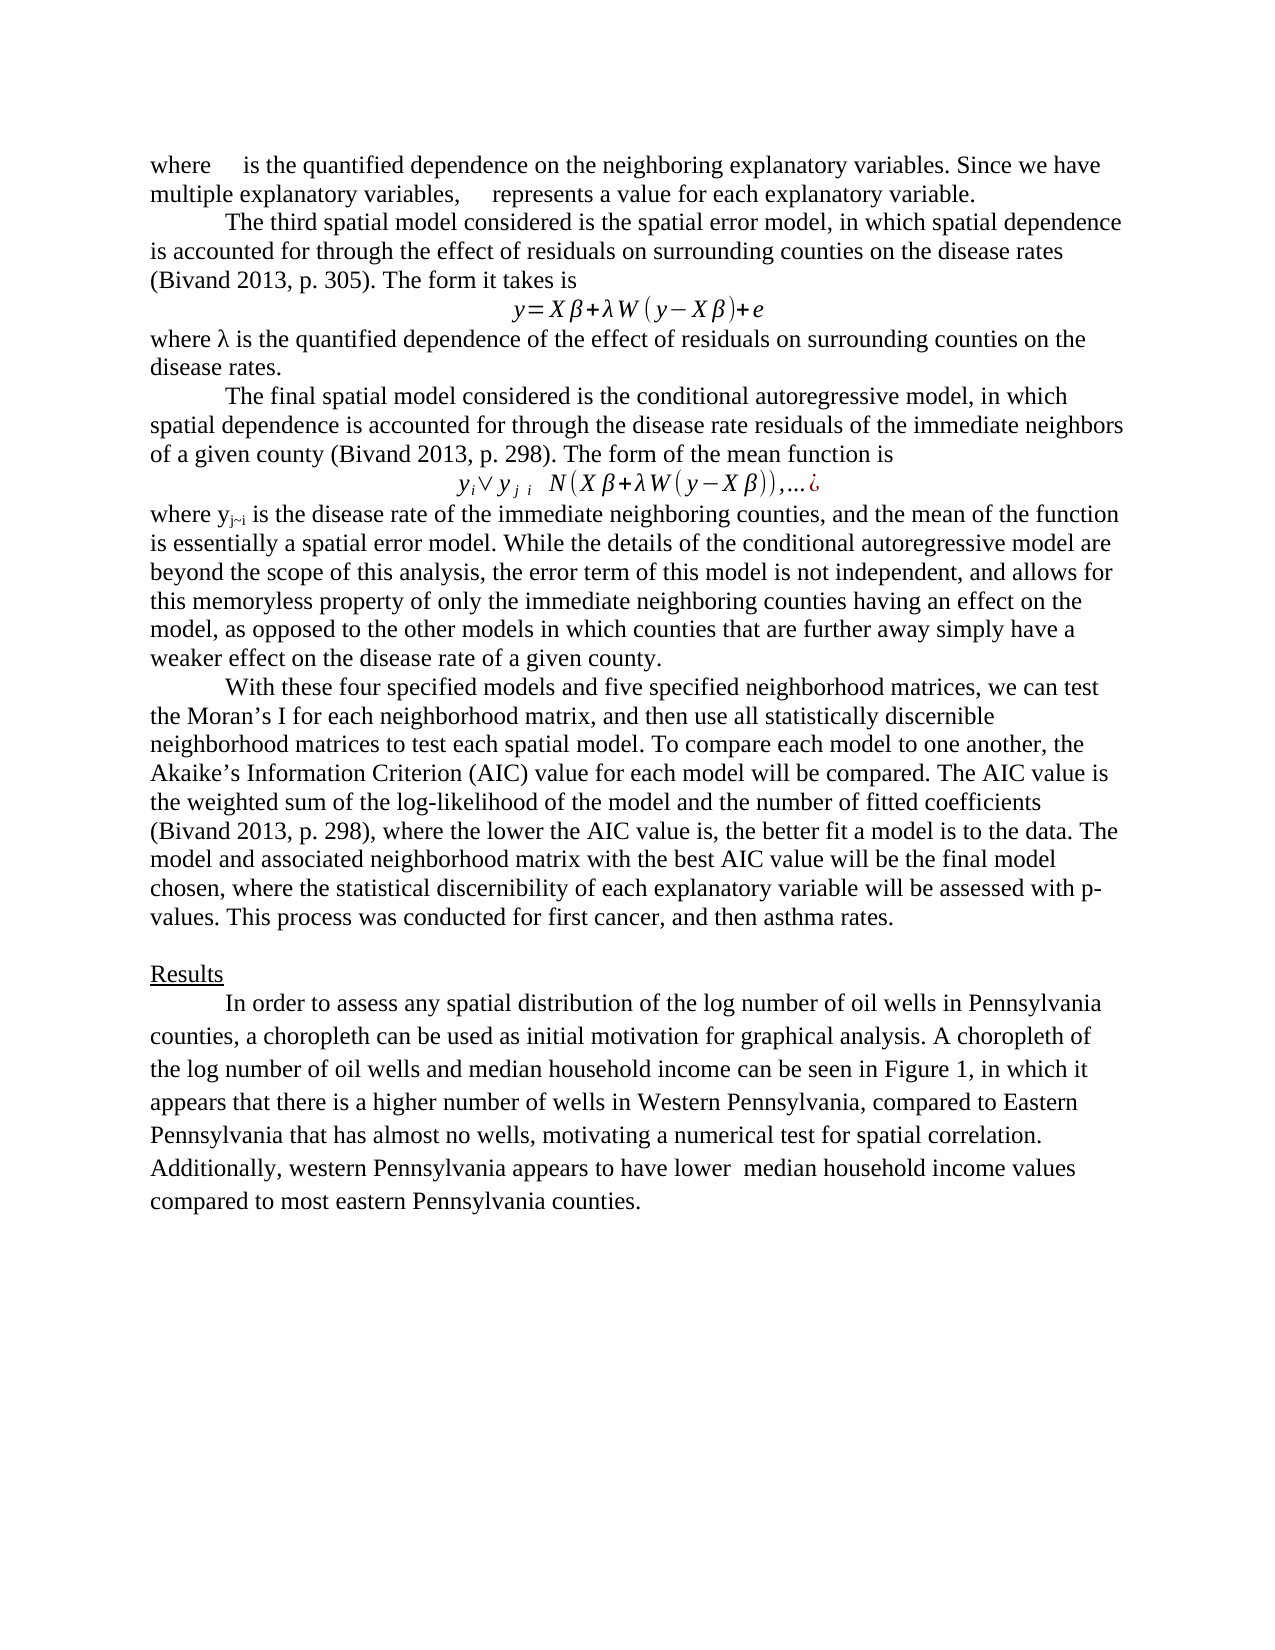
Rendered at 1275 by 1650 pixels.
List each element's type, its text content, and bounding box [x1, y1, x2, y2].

text where 𝛾 is the quantified dependence on the neighboring explanatory variables. Since we have multiple explanatory variables, 𝛾 represents a value for each explanatory variable. [150, 150, 1125, 207]
text With these four specified models and five specified neighborhood matrices, we can test the Moran’s I for each neighborhood matrix, and then use all statistically discernible neighborhood matrices to test each spatial model. To compare each model to one another, the Akaike’s Information Criterion (AIC) value for each model will be compared. The AIC value is the weighted sum of the log-likelihood of the model and the number of fitted coefficients (Bivand 2013, p. 298), where the lower the AIC value is, the better fit a model is to the data. The model and associated neighborhood matrix with the best AIC value will be the final model chosen, where the statistical discernibility of each explanatory variable will be assessed with p-values. This process was conducted for first cancer, and then asthma rates. [150, 672, 1125, 931]
text where λ is the quantified dependence of the effect of residuals on surrounding counties on the disease rates. [150, 324, 1125, 381]
text In order to assess any spatial distribution of the log number of oil wells in Pennsylvania counties, a choropleth can be used as initial motivation for graphical analysis. A choropleth of the log number of oil wells and median household income can be seen in Figure 1, in which it appears that there is a higher number of wells in Western Pennsylvania, compared to Eastern Pennsylvania that has almost no wells, motivating a numerical test for spatial correlation. Additionally, western Pennsylvania appears to have lower median household income values compared to most eastern Pennsylvania counties. [150, 988, 1125, 1215]
text The third spatial model considered is the spatial error model, in which spatial dependence is accounted for through the effect of residuals on surrounding counties on the disease rates (Bivand 2013, p. 305). The form it takes is [150, 207, 1125, 294]
text Results [150, 959, 1125, 988]
text The final spatial model considered is the conditional autoregressive model, in which spatial dependence is accounted for through the disease rate residuals of the immediate neighbors of a given county (Bivand 2013, p. 298). The form of the mean function is [150, 381, 1125, 467]
text where yj~i is the disease rate of the immediate neighboring counties, and the mean of the function is essentially a spatial error model. While the details of the conditional autoregressive model are beyond the scope of this analysis, the error term of this model is not independent, and allows for this memoryless property of only the immediate neighboring counties having an effect on the model, as opposed to the other models in which counties that are further away simply have a weaker effect on the disease rate of a given county. [150, 499, 1125, 672]
